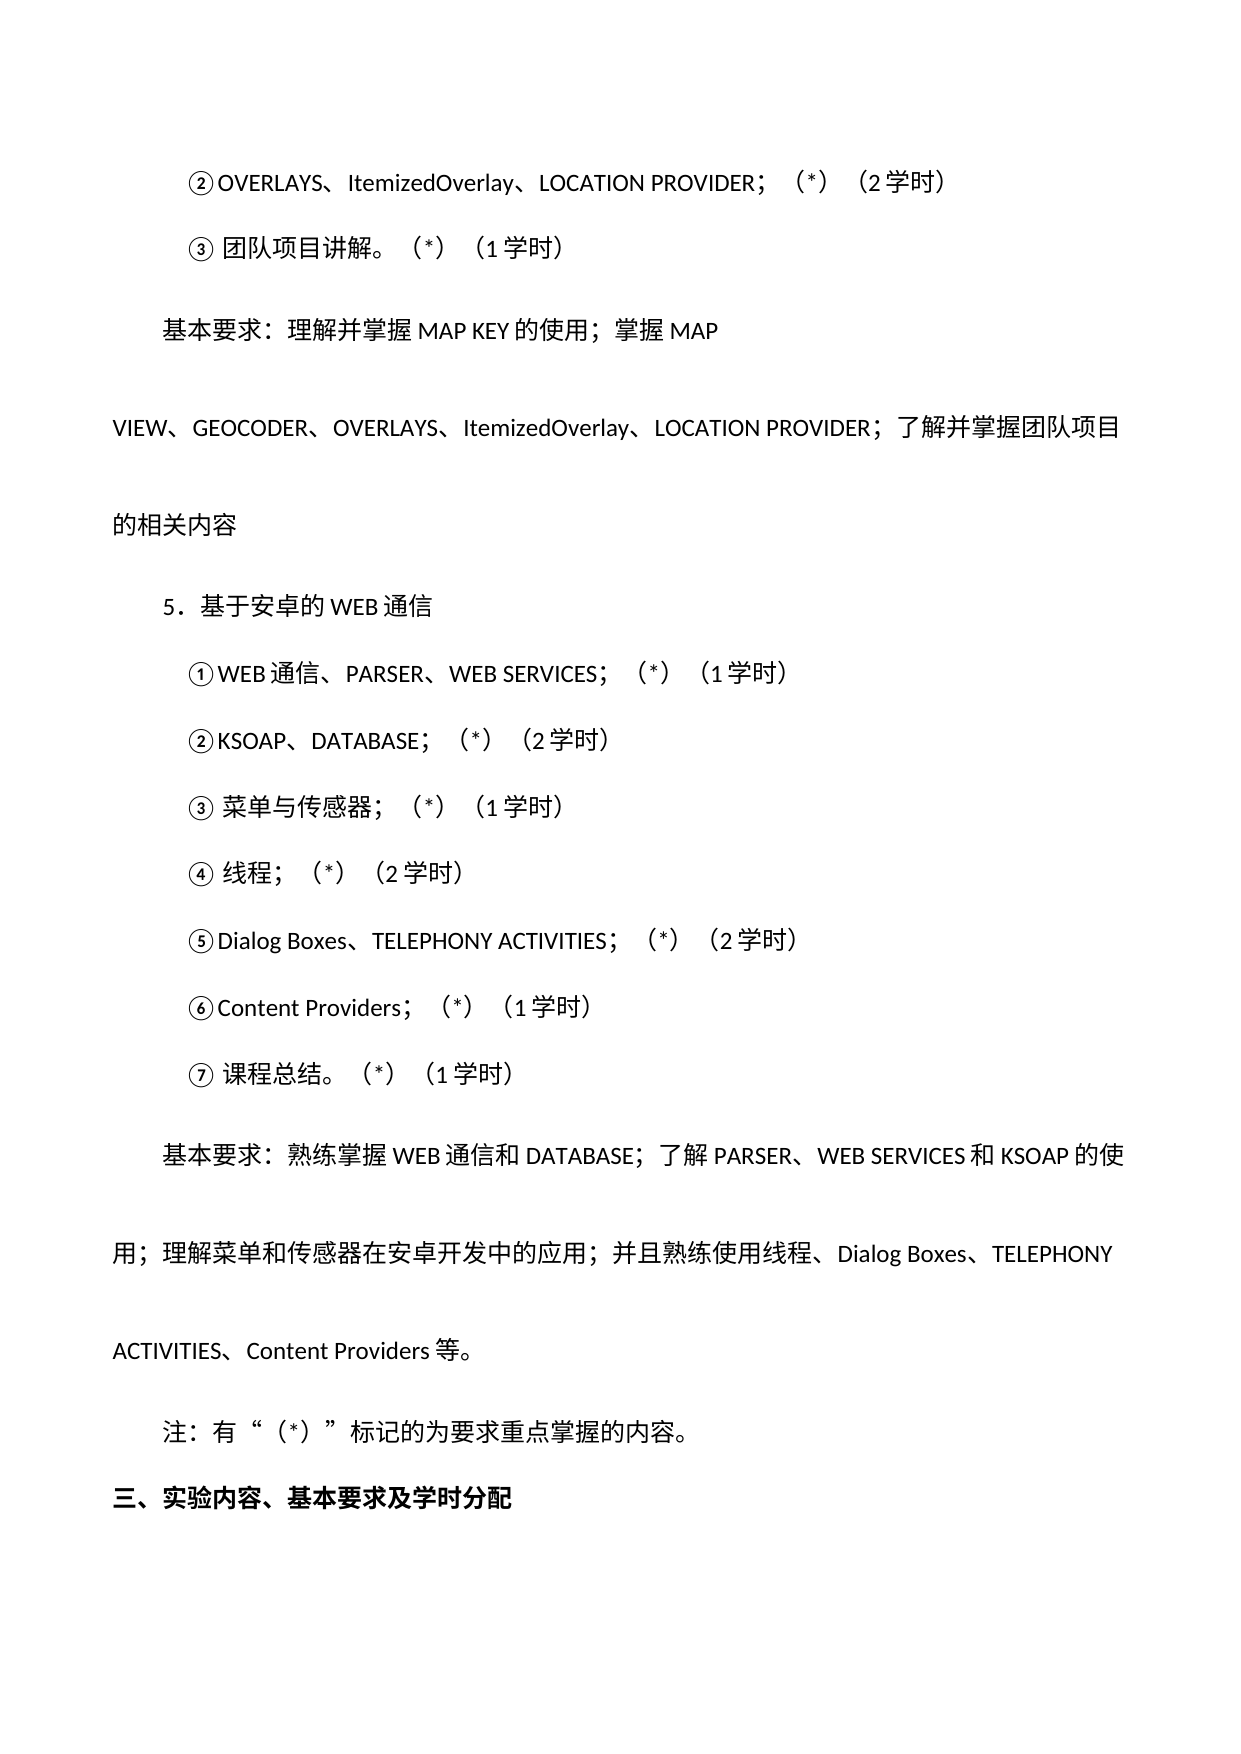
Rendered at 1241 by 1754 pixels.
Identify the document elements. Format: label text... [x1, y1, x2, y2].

text ③菜单与传感器；（*）（1学时） [134, 787, 1128, 823]
text ①WEB通信、PARSER、WEB SERVICES；（*）（1学时） [134, 653, 1128, 689]
text ④线程；（*）（2学时） [134, 854, 1128, 890]
text 三、实验内容、基本要求及学时分配 [112, 1479, 1128, 1515]
text ⑥Content Providers；（*）（1学时） [134, 988, 1128, 1024]
text 基本要求：熟练掌握WEB通信和DATABASE；了解PARSER、WEB SERVICES和KSOAP的使用；理解菜单和传感器在安卓开发中的应用；并且熟练使用线程、Dialog Boxes、TELEPHONY ACTIVITIES、Content Providers等。 [112, 1121, 1128, 1381]
text 基本要求：理解并掌握MAP KEY的使用；掌握MAP VIEW、GEOCODER、OVERLAYS、ItemizedOverlay、LOCATION PROVIDER；了解并掌握团队项目的相关内容 [112, 296, 1128, 556]
text ③团队项目讲解。（*）（1学时） [134, 229, 1128, 265]
text ②KSOAP、DATABASE；（*）（2学时） [134, 720, 1128, 756]
text ⑤Dialog Boxes、TELEPHONY ACTIVITIES；（*）（2学时） [134, 921, 1128, 957]
text ②OVERLAYS、ItemizedOverlay、LOCATION PROVIDER；（*）（2学时） [134, 162, 1128, 198]
text 5．基于安卓的WEB通信 [112, 586, 1128, 623]
text ⑦课程总结。（*）（1学时） [134, 1054, 1128, 1091]
text 注：有“（*）”标记的为要求重点掌握的内容。 [112, 1412, 1128, 1448]
